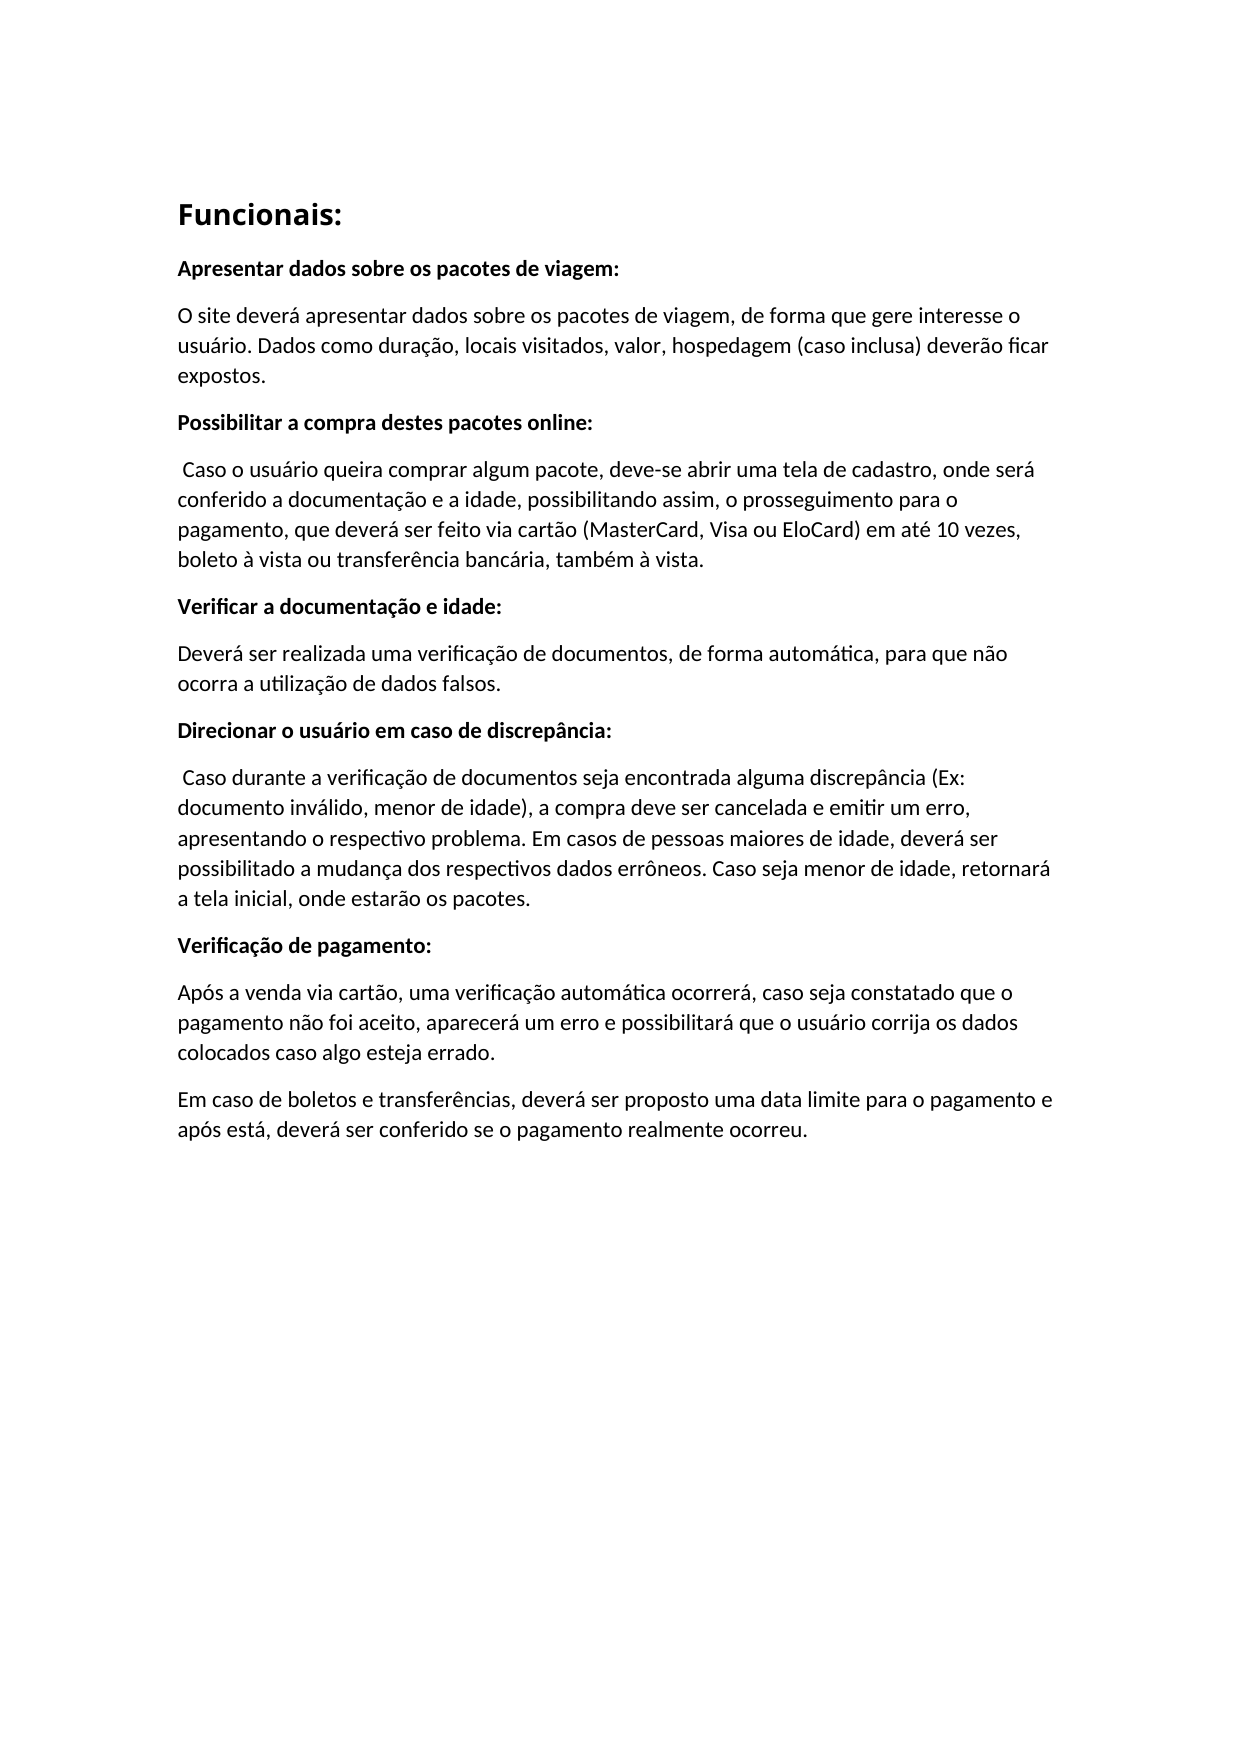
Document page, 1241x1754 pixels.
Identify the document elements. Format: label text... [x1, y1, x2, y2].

text Verificar a documentação e idade: [177, 592, 1063, 621]
text Em caso de boletos e transferências, deverá ser proposto uma data limite para o pagamento e após está, deverá ser conferido se o pagamento realmente ocorreu. [177, 1085, 1063, 1143]
text Funcionais: [177, 194, 1063, 234]
text Caso durante a verificação de documentos seja encontrada alguma discrepância (Ex: documento inválido, menor de idade), a compra deve ser cancelada e emitir um erro, apresentando o respectivo problema. Em casos de pessoas maiores de idade, deverá ser possibilitado a mudança dos respectivos dados errôneos. Caso seja menor de idade, retornará a tela inicial, onde estarão os pacotes. [177, 763, 1063, 912]
text Apresentar dados sobre os pacotes de viagem: [177, 254, 1063, 282]
text Possibilitar a compra destes pacotes online: [177, 408, 1063, 436]
text Verificação de pagamento: [177, 931, 1063, 959]
text Caso o usuário queira comprar algum pacote, deve-se abrir uma tela de cadastro, onde será conferido a documentação e a idade, possibilitando assim, o prosseguimento para o pagamento, que deverá ser feito via cartão (MasterCard, Visa ou EloCard) em até 10 vezes, boleto à vista ou transferência bancária, também à vista. [177, 455, 1063, 574]
text Após a venda via cartão, uma verificação automática ocorrerá, caso seja constatado que o pagamento não foi aceito, aparecerá um erro e possibilitará que o usuário corrija os dados colocados caso algo esteja errado. [177, 978, 1063, 1066]
text Deverá ser realizada uma verificação de documentos, de forma automática, para que não ocorra a utilização de dados falsos. [177, 639, 1063, 698]
text O site deverá apresentar dados sobre os pacotes de viagem, de forma que gere interesse o usuário. Dados como duração, locais visitados, valor, hospedagem (caso inclusa) deverão ficar expostos. [177, 301, 1063, 389]
text Direcionar o usuário em caso de discrepância: [177, 716, 1063, 744]
